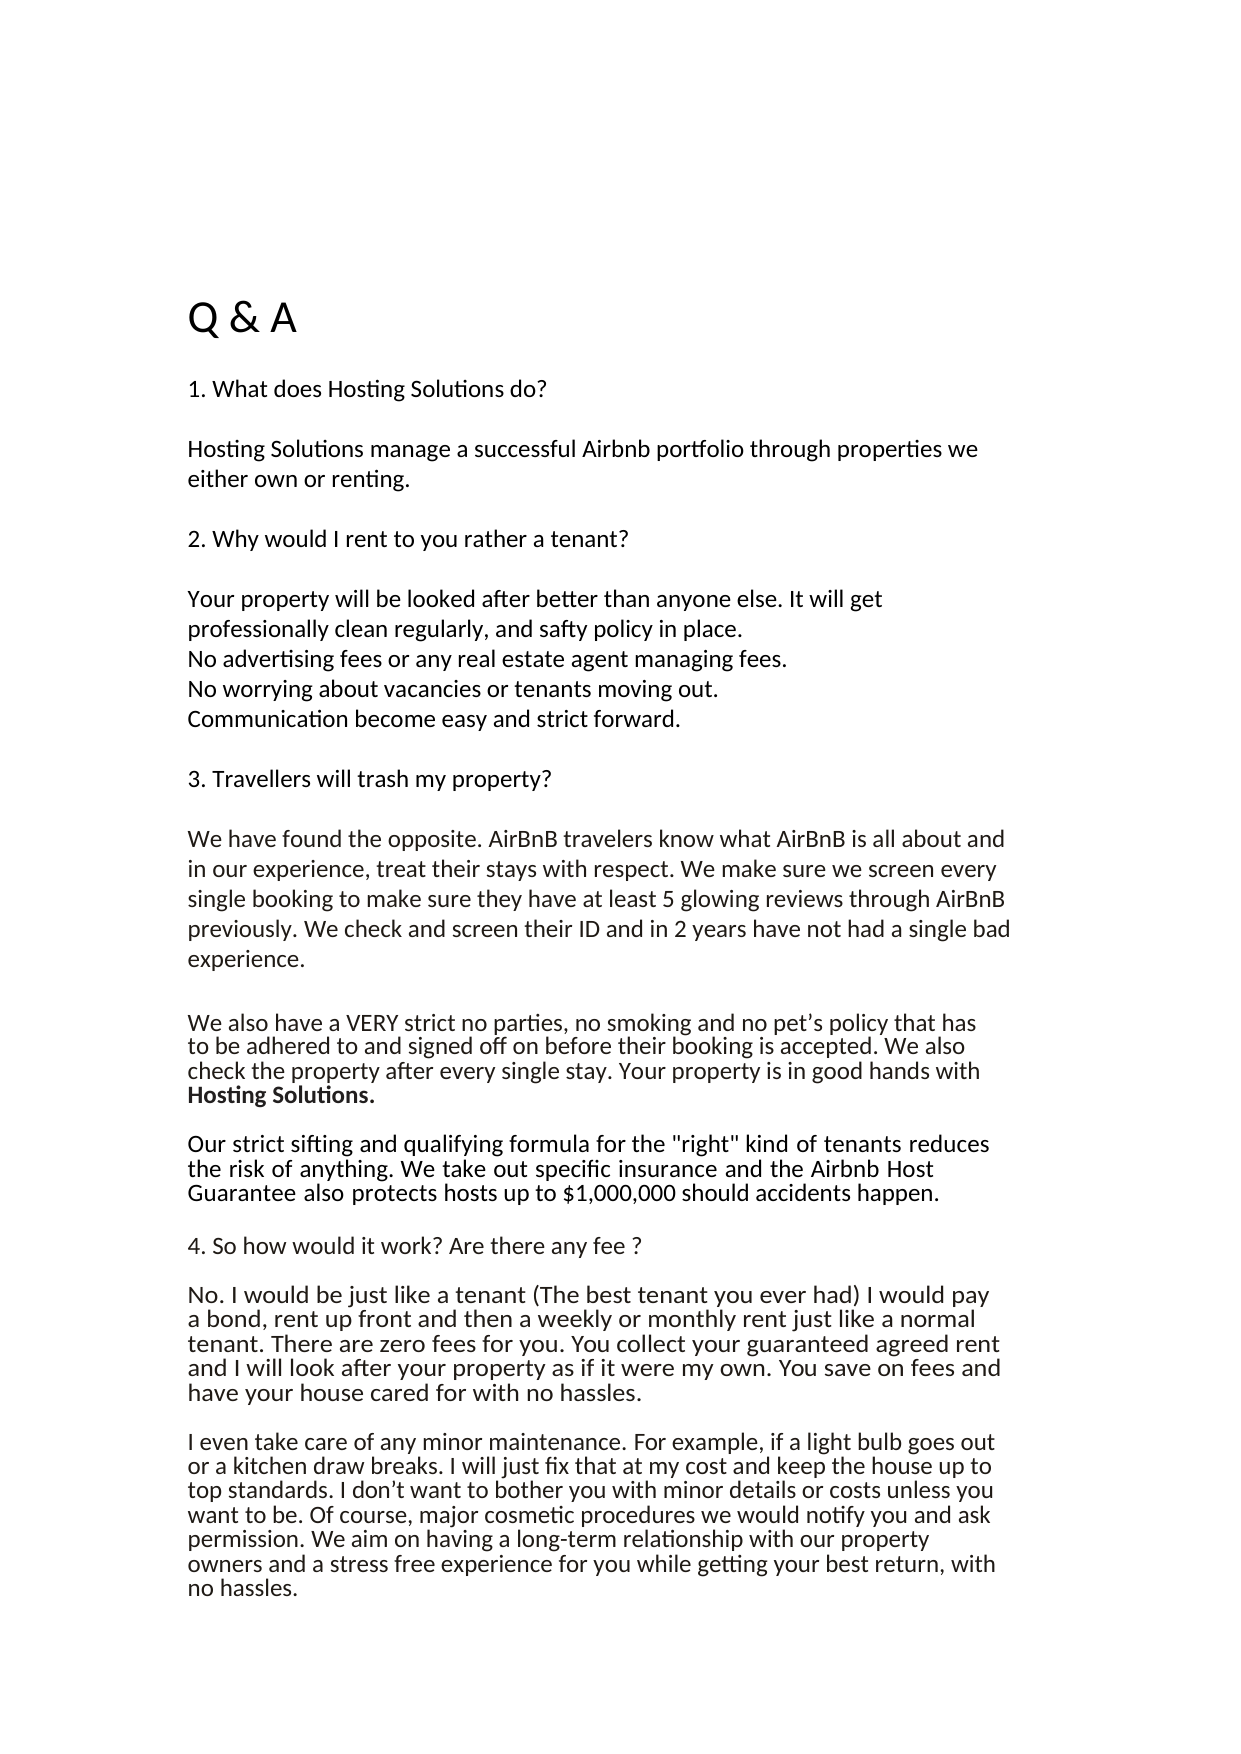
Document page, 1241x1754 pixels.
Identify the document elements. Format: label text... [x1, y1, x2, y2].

text Q & A 1. What does Hosting Solutions do? Hosting Solutions manage a successful Airbnb portfolio through properties we either own or renting. 2. Why would I rent to you rather a tenant? Your property will be looked after better than anyone else. It will get professionally clean regularly, and safty policy in place. No advertising fees or any real estate agent managing fees. No worrying about vacancies or tenants moving out. Communication become easy and strict forward. 3. Travellers will trash my property? We have found the opposite. AirBnB travelers know what AirBnB is all about and in our experience, treat their stays with respect. We make sure we screen every single booking to make sure they have at least 5 glowing reviews through AirBnB previously. We check and screen their ID and in 2 years have not had a single bad experience. [187, 289, 1018, 1004]
text 4. So how would it work? Are there any fee ? No. I would be just like a tenant (The best tenant you ever had) I would pay a bond, rent up front and then a weekly or monthly rent just like a normal tenant. There are zero fees for you. You collect your guaranteed agreed rent and I will look after your property as if it were my own. You save on fees and have your house cared for with no hassles. I even take care of any minor maintenance. For example, if a light bulb goes out or a kitchen draw breaks. I will just fix that at my cost and keep the house up to top standards. I don’t want to bother you with minor details or costs unless you want to be. Of course, major cosmetic procedures we would notify you and ask permission. We aim on having a long-term relationship with our property owners and a stress free experience for you while getting your best return, with no hassles. [187, 1216, 1002, 1603]
text We also have a VERY strict no parties, no smoking and no pet’s policy that has to be adhered to and signed off on before their booking is accepted. We also check the property after every single stay. Your property is in good hands with Hosting Solutions. Our strict sifting and qualifying formula for the "right" kind of tenants reduces the risk of anything. We take out specific insurance and the Airbnb Host Guarantee also protects hosts up to $1,000,000 should accidents happen. [187, 1012, 1002, 1208]
